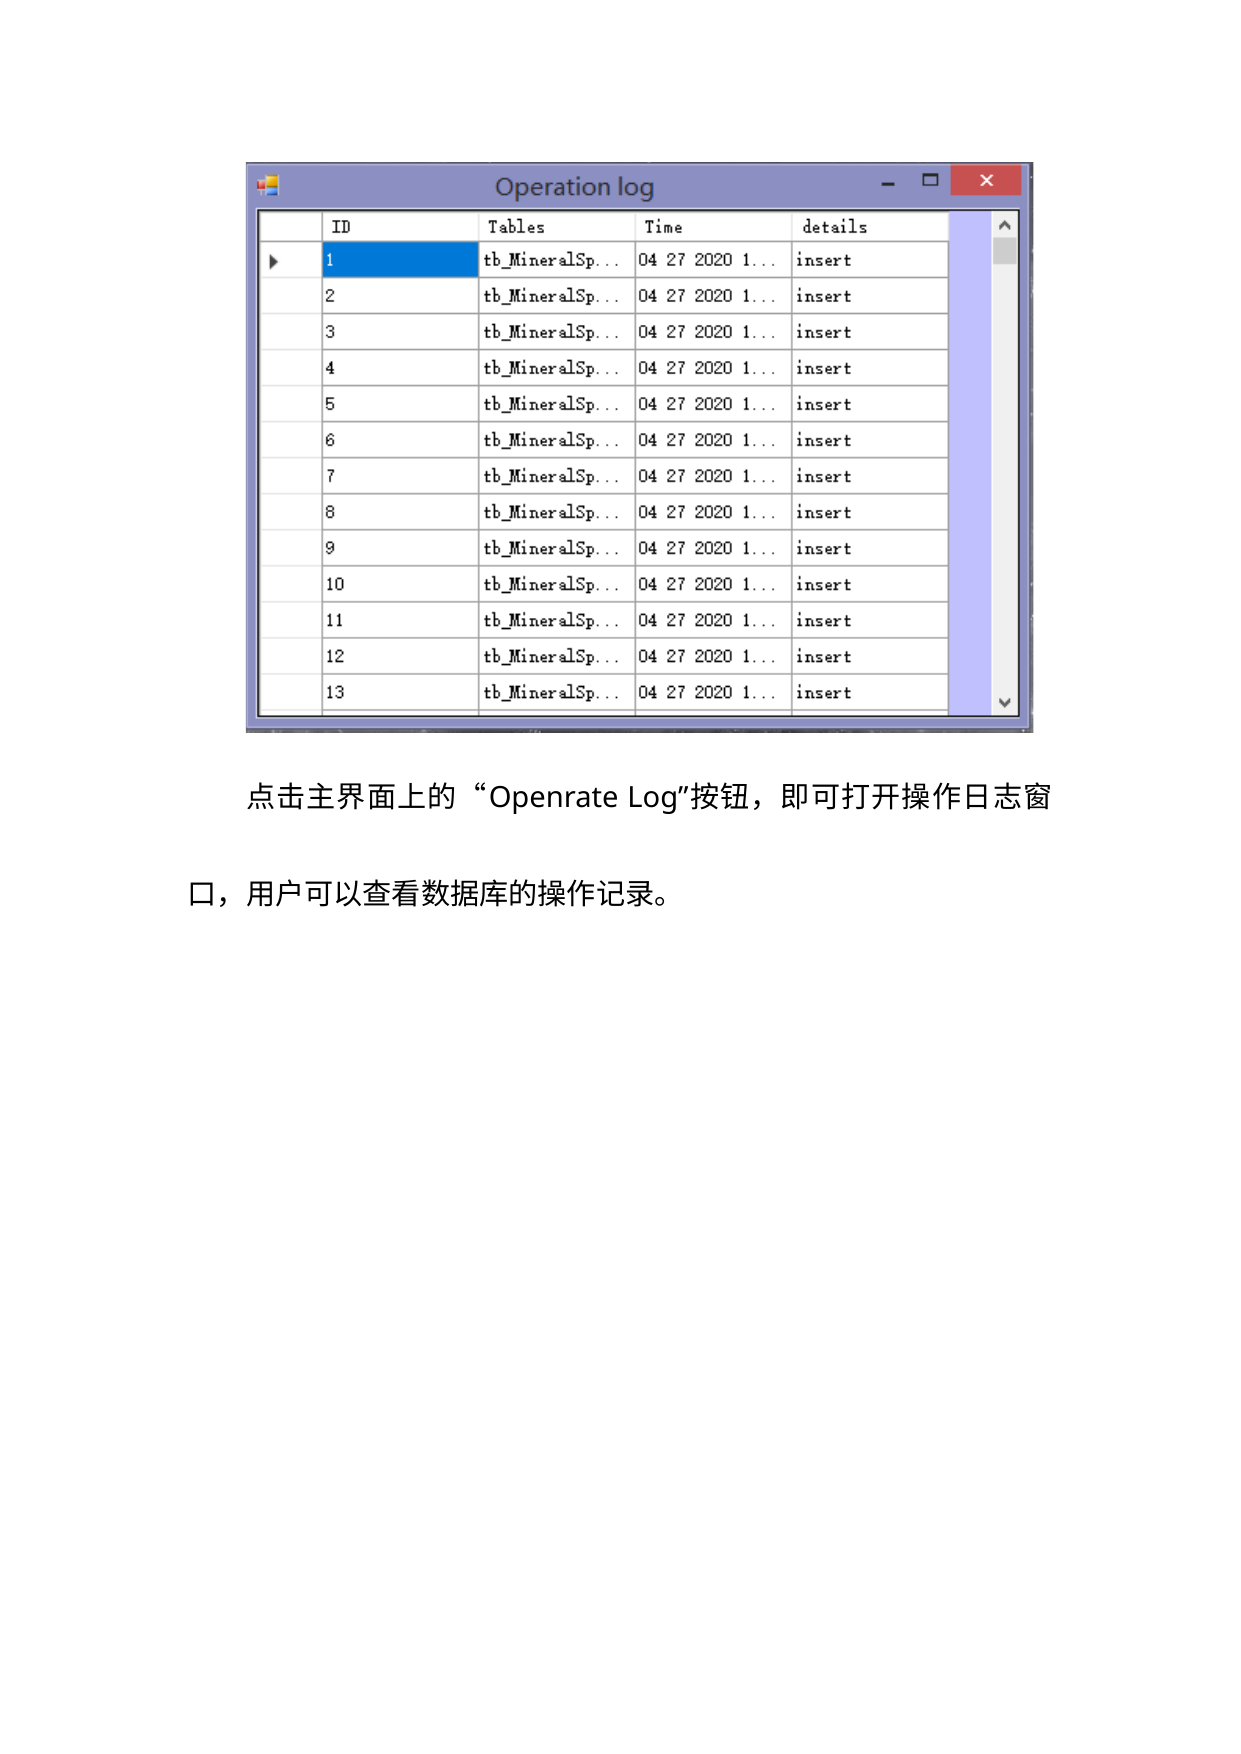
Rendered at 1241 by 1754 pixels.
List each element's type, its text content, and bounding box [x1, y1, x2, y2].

picture [245, 162, 1034, 733]
text 点击主界面上的“Openrate Log”按钮，即可打开操作日志窗口，用户可以查看数据库的操作记录。 [187, 762, 1053, 924]
